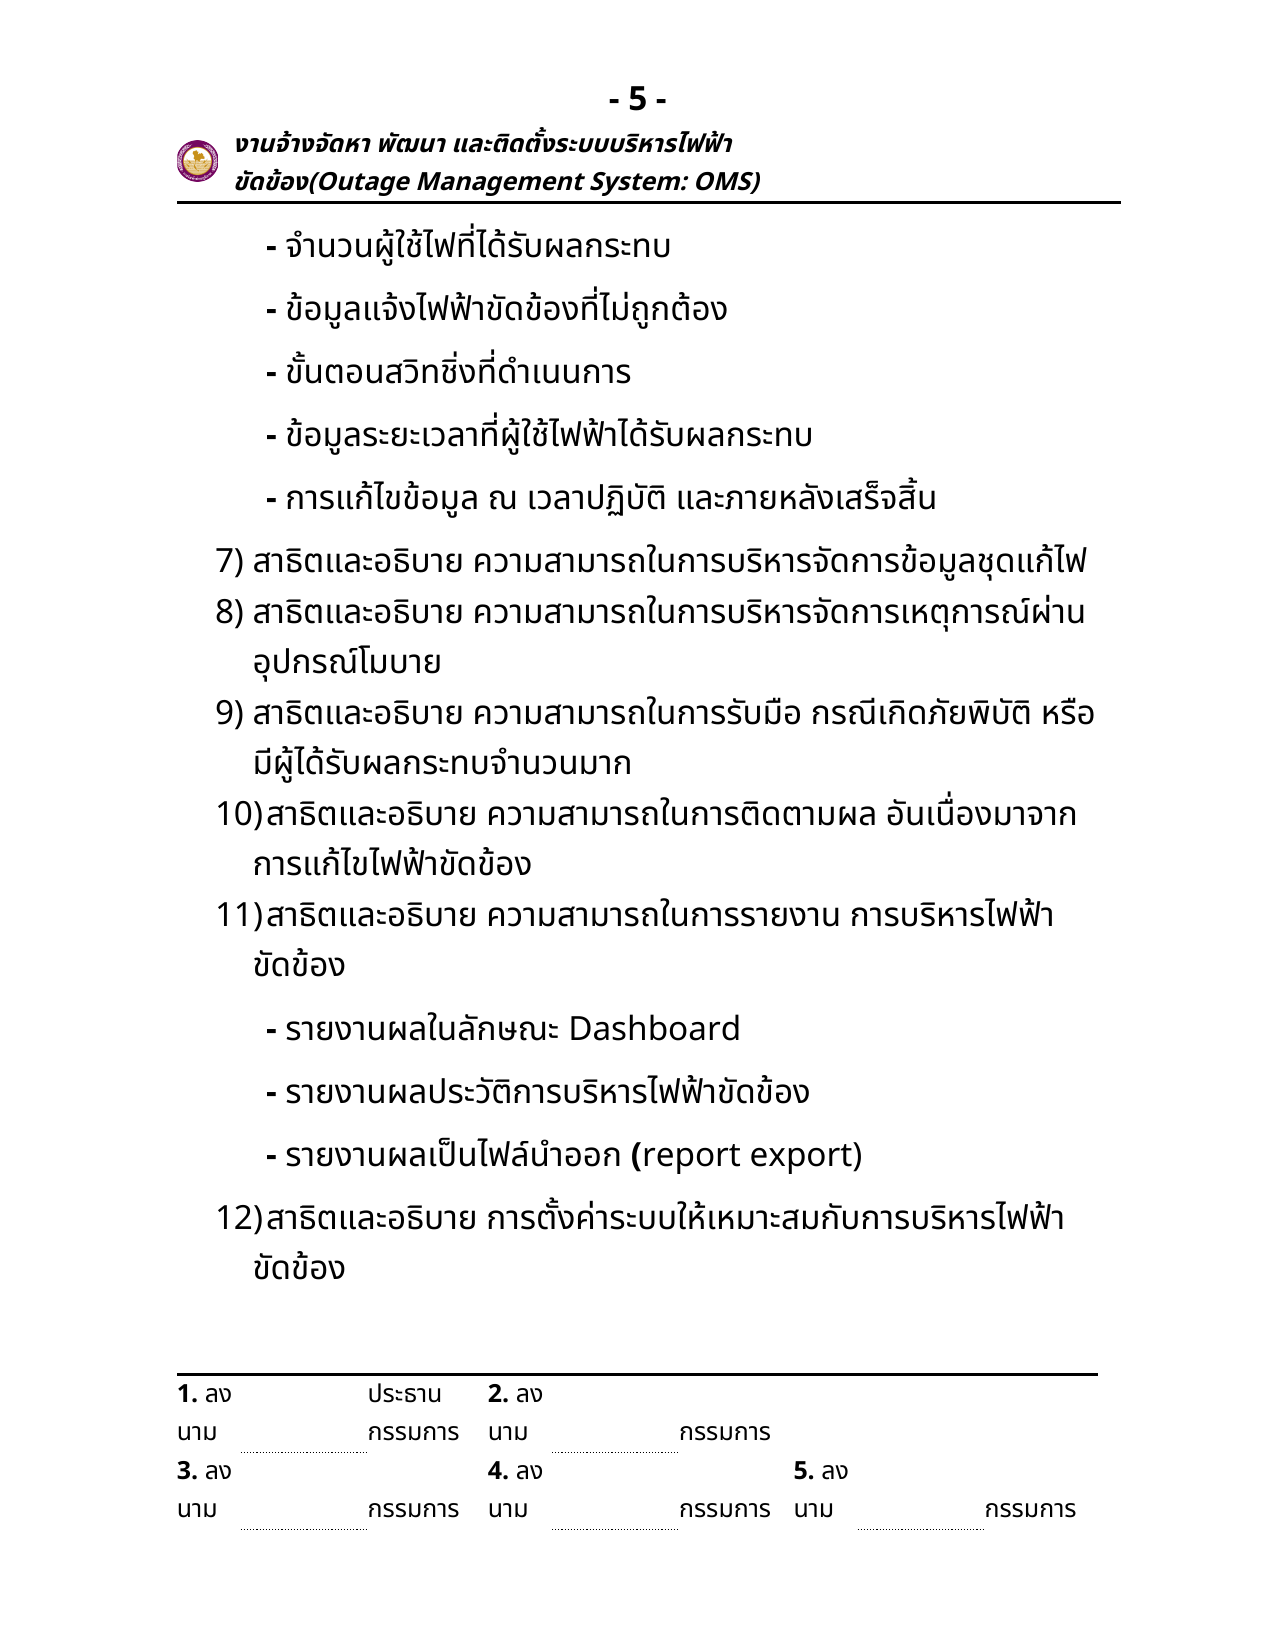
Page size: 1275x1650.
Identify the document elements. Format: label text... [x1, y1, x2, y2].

text - จำนวนผู้ใช้ไฟที่ได้รับผลกระทบ [266, 221, 1098, 272]
picture [177, 140, 218, 182]
text - ข้อมูลระยะเวลาที่ผู้ใช้ไฟฟ้าได้รับผลกระทบ [266, 411, 1098, 461]
list สาธิตและอธิบาย ความสามารถในการรายงาน การบริหารไฟฟ้าขัดข้อง [215, 891, 1098, 992]
list สาธิตและอธิบาย ความสามารถในการบริหารจัดการข้อมูลชุดแก้ไฟ [215, 537, 1098, 588]
list สาธิตและอธิบาย ความสามารถในการบริหารจัดการเหตุการณ์ผ่านอุปกรณ์โมบาย [215, 588, 1098, 689]
text - รายงานผลเป็นไฟล์นำออก (report export) [266, 1131, 1098, 1181]
text - รายงานผลประวัติการบริหารไฟฟ้าขัดข้อง [266, 1067, 1098, 1118]
list สาธิตและอธิบาย ความสามารถในการรับมือ กรณีเกิดภัยพิบัติ หรือ มีผู้ได้รับผลกระทบจำนวนมาก [215, 689, 1098, 790]
text - การแก้ไขข้อมูล ณ เวลาปฏิบัติ และภายหลังเสร็จสิ้น [266, 474, 1098, 524]
text - ขั้นตอนสวิทชิ่งที่ดำเนนการ [266, 348, 1098, 398]
text - รายงานผลในลักษณะ Dashboard [266, 1004, 1098, 1055]
list สาธิตและอธิบาย ความสามารถในการติดตามผล อันเนื่องมาจากการแก้ไขไฟฟ้าขัดข้อง [215, 790, 1098, 891]
text - ข้อมูลแจ้งไฟฟ้าขัดข้องที่ไม่ถูกต้อง [266, 284, 1098, 335]
list สาธิตและอธิบาย การตั้งค่าระบบให้เหมาะสมกับการบริหารไฟฟ้าขัดข้อง [215, 1194, 1098, 1295]
